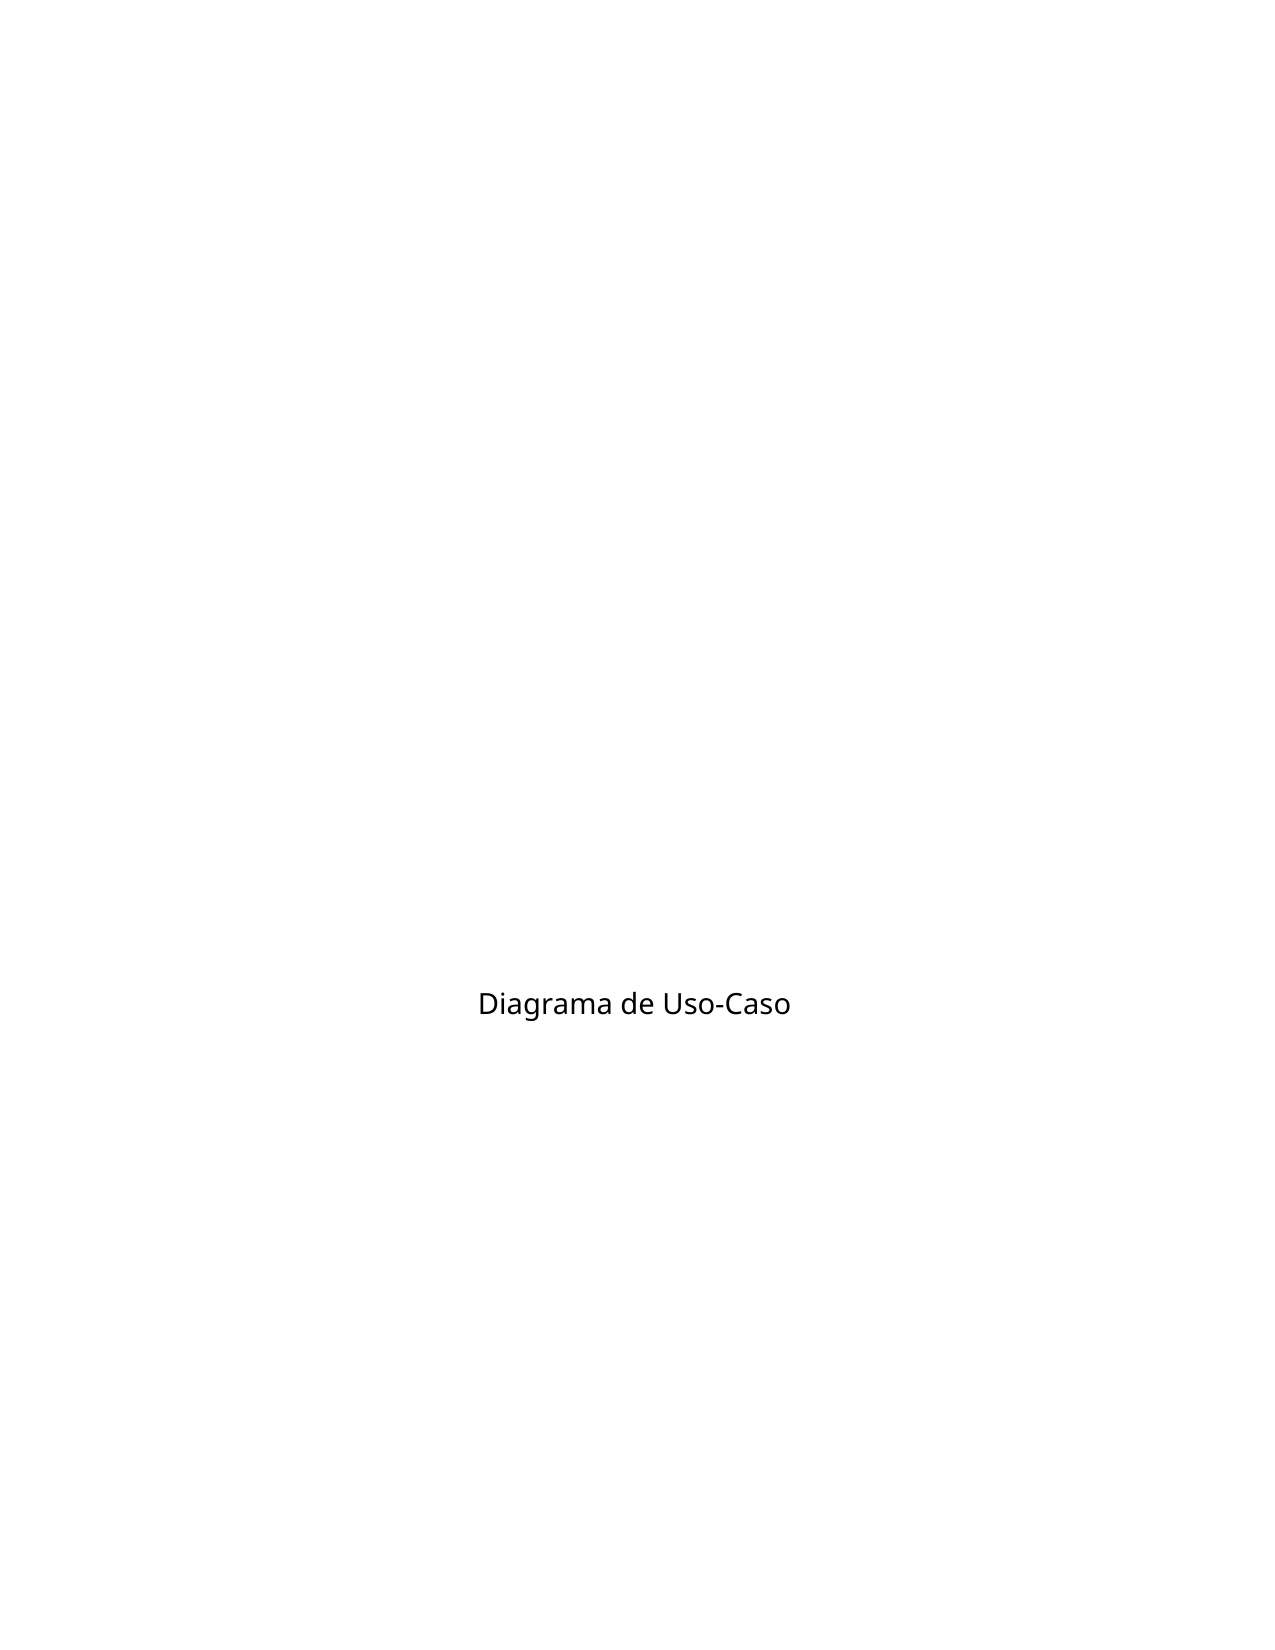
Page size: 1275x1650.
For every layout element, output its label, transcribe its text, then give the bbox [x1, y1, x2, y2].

text Diagrama de Uso-Caso [92, 983, 1177, 1023]
